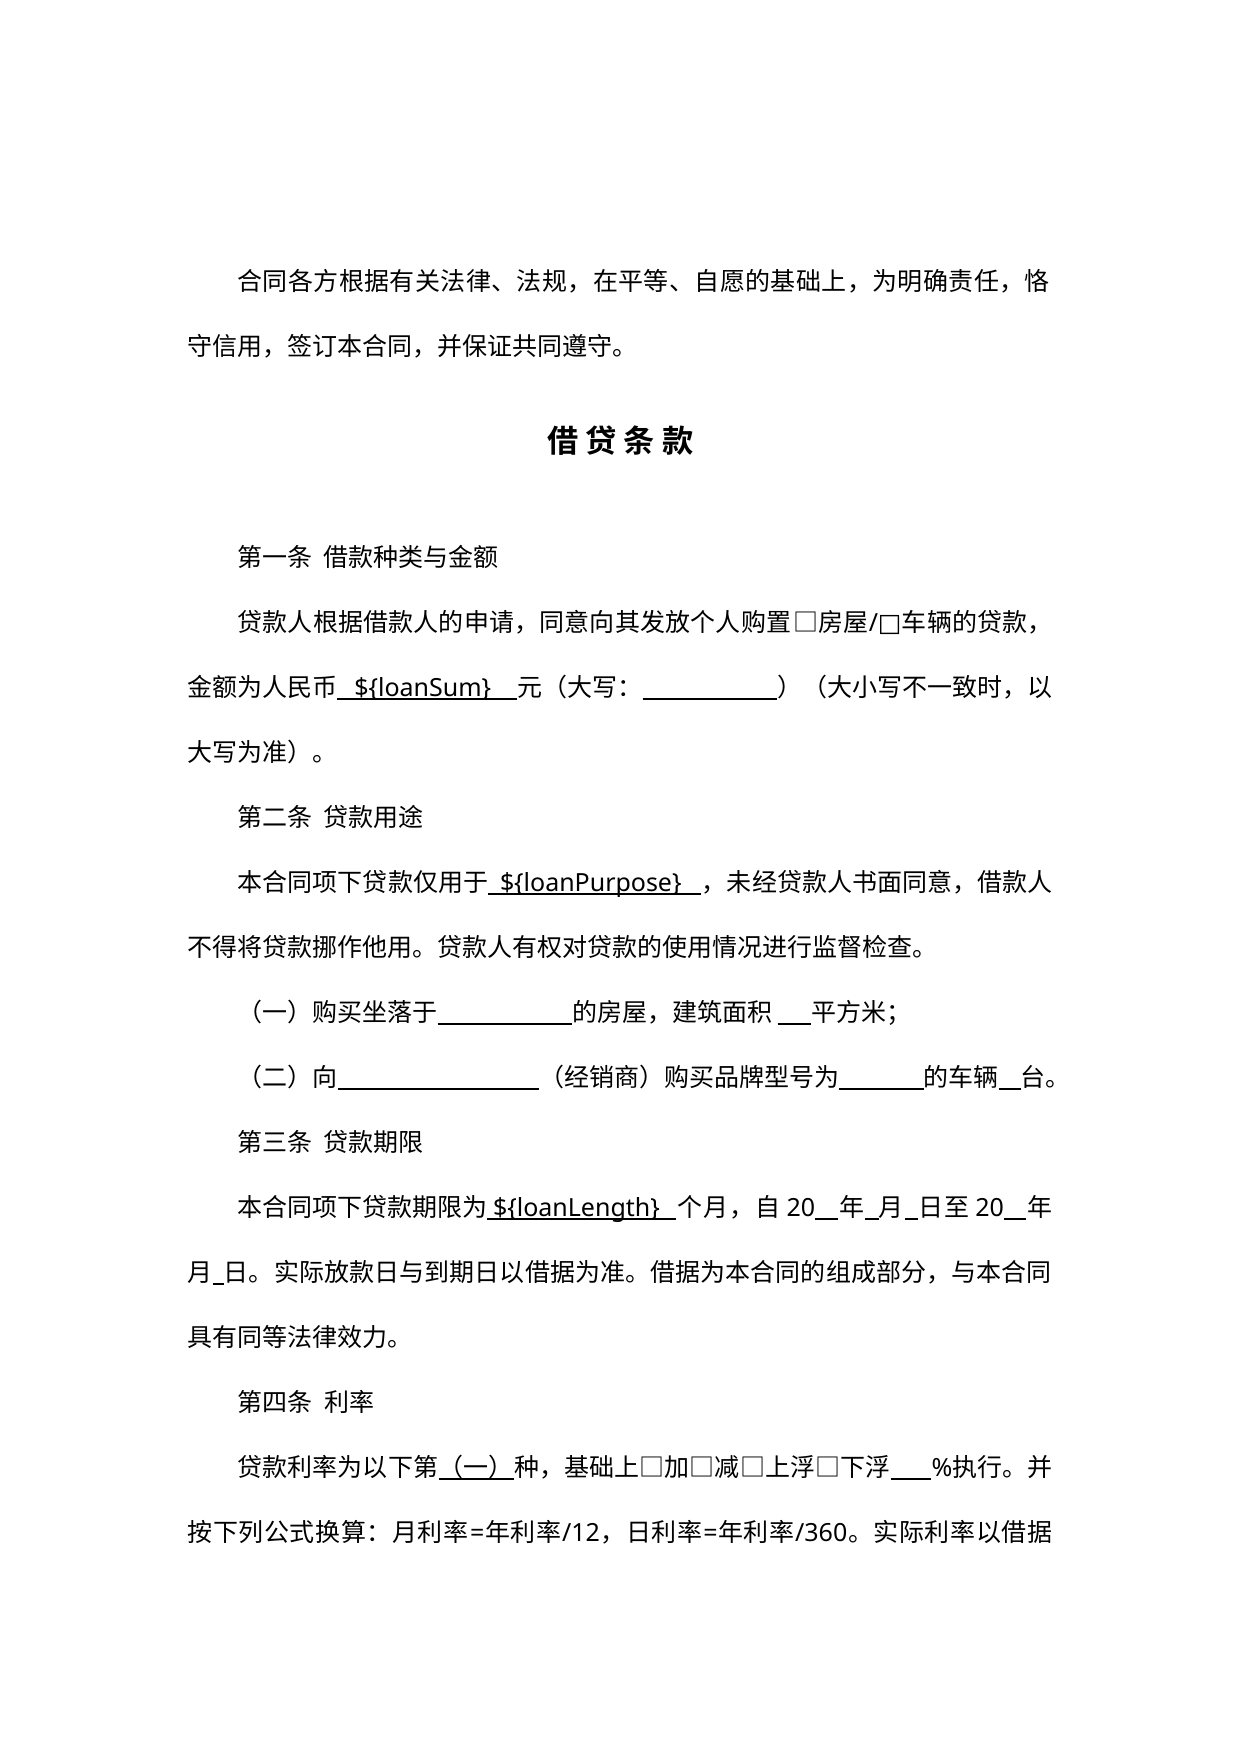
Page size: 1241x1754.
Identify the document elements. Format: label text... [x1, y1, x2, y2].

text 本合同项下贷款仅用于 ${loanPurpose} ，未经贷款人书面同意，借款人不得将贷款挪作他用。贷款人有权对贷款的使用情况进行监督检查。 [187, 848, 1053, 978]
text 本合同项下贷款期限为 ${loanLength} 个月，自20 年 月 日至20 年 月 日。实际放款日与到期日以借据为准。借据为本合同的组成部分，与本合同具有同等法律效力。 [187, 1173, 1053, 1368]
text 第二条 贷款用途 [187, 783, 1053, 848]
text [187, 1433, 1053, 1563]
text 第一条 借款种类与金额 [187, 523, 1053, 588]
list 利率 [187, 1368, 1053, 1433]
text 第三条 贷款期限 [187, 1108, 1053, 1173]
text 合同各方根据有关法律、法规，在平等、自愿的基础上，为明确责任，恪守信用，签订本合同，并保证共同遵守。 [187, 247, 1053, 377]
text 借 贷 条 款 [187, 406, 1053, 471]
list 购买坐落于 的房屋，建筑面积 平方米； [187, 978, 1053, 1043]
list 向 （经销商）购买品牌型号为 的车辆 台。 [187, 1043, 1053, 1108]
text 贷款人根据借款人的申请，同意向其发放个人购置□房屋/□车辆的贷款，金额为人民币 ${loanSum} 元（大写： ）（大小写不一致时，以大写为准）。 [187, 588, 1053, 783]
